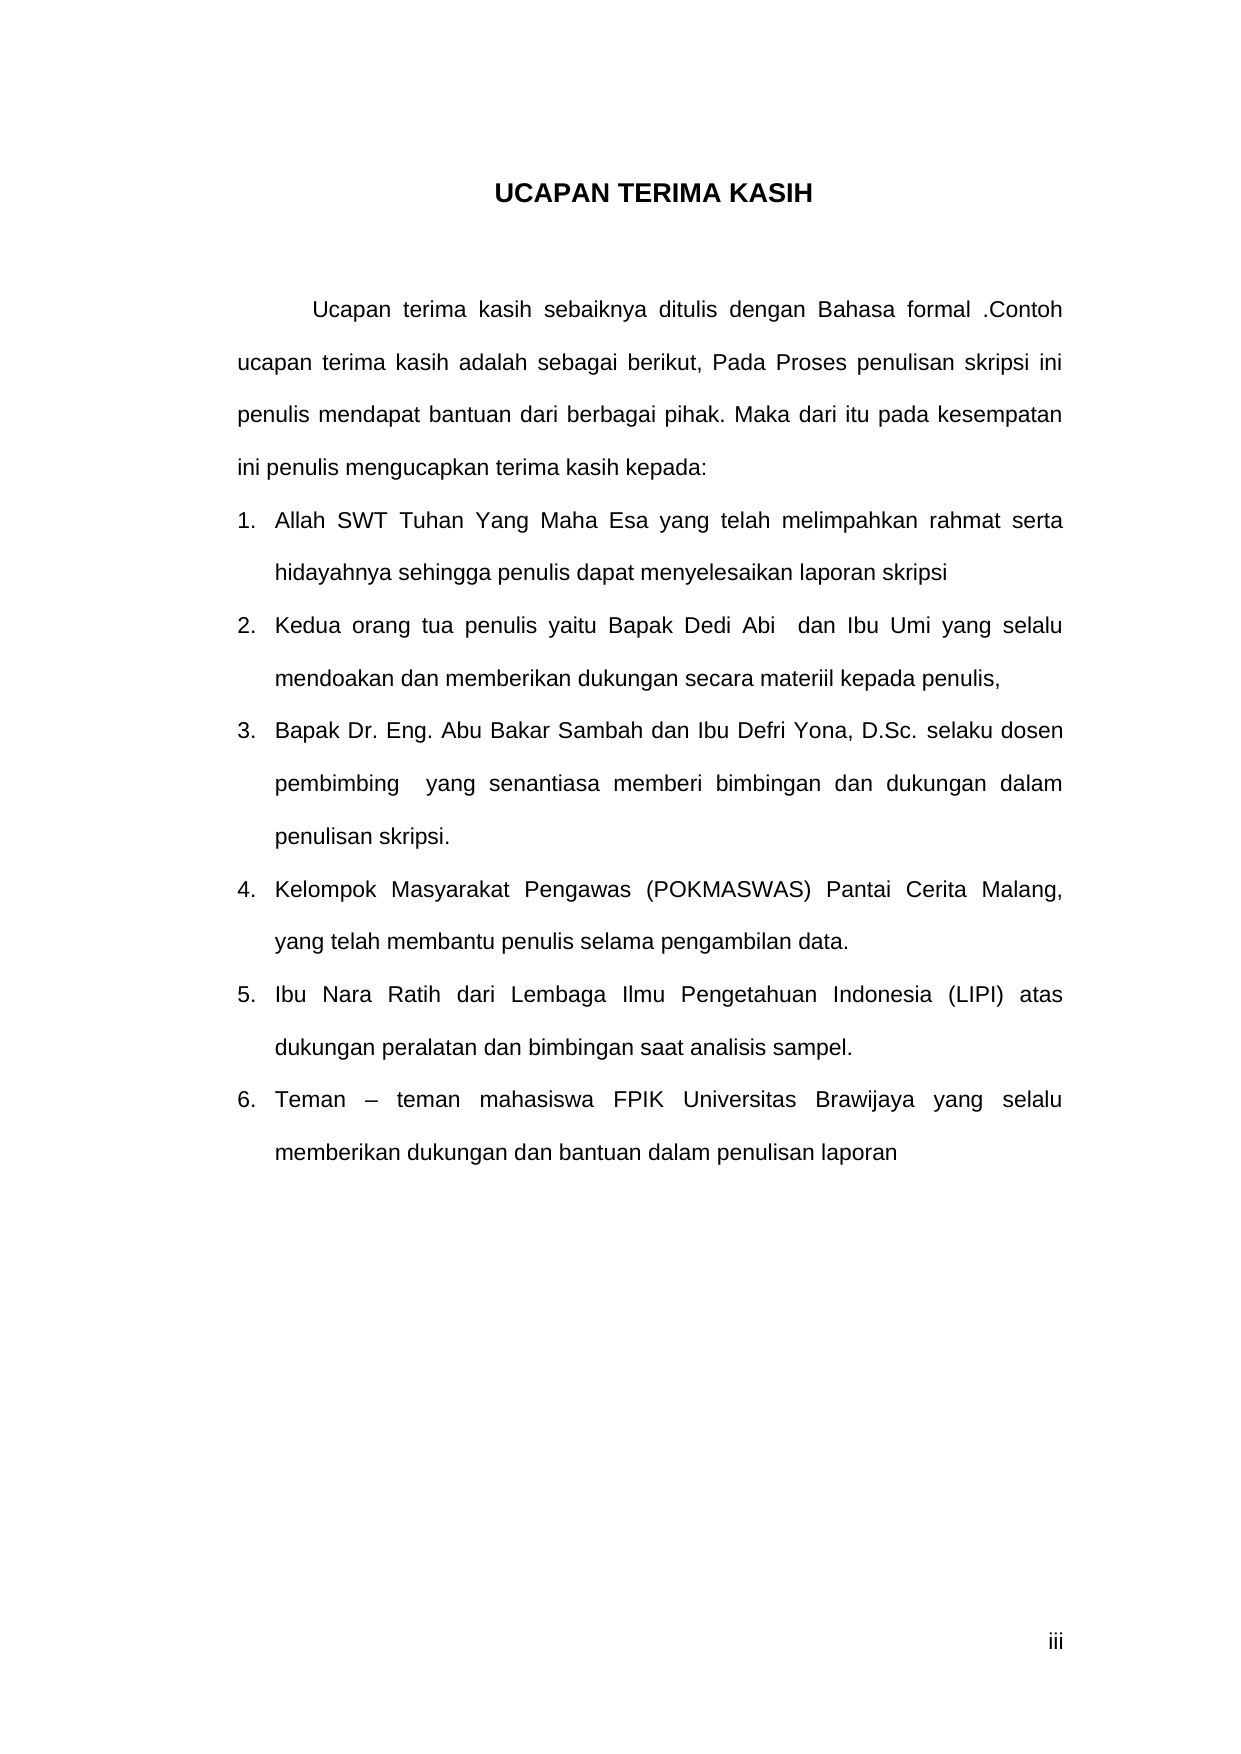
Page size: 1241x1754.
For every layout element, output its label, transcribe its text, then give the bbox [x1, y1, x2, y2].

list Teman – teman mahasiswa FPIK Universitas Brawijaya yang selalu memberikan dukungan dan bantuan dalam penulisan laporan [237, 1086, 1063, 1165]
text Ucapan terima kasih sebaiknya ditulis dengan Bahasa formal .Contoh ucapan terima kasih adalah sebagai berikut, Pada Proses penulisan skripsi ini penulis mendapat bantuan dari berbagai pihak. Maka dari itu pada kesempatan ini penulis mengucapkan terima kasih kepada: [237, 296, 1063, 480]
subtitle UCAPAN TERIMA KASIH [237, 177, 1063, 208]
list Kelompok Masyarakat Pengawas (POKMASWAS) Pantai Cerita Malang, yang telah membantu penulis selama pengambilan data. [237, 876, 1063, 954]
list Allah SWT Tuhan Yang Maha Esa yang telah melimpahkan rahmat serta hidayahnya sehingga penulis dapat menyelesaikan laporan skripsi [237, 507, 1063, 586]
list Kedua orang tua penulis yaitu Bapak Dedi Abi dan Ibu Umi yang selalu mendoakan dan memberikan dukungan secara materiil kepada penulis, [237, 612, 1063, 691]
list Bapak Dr. Eng. Abu Bakar Sambah dan Ibu Defri Yona, D.Sc. selaku dosen pembimbing yang senantiasa memberi bimbingan dan dukungan dalam penulisan skripsi. [237, 717, 1063, 849]
list Ibu Nara Ratih dari Lembaga Ilmu Pengetahuan Indonesia (LIPI) atas dukungan peralatan dan bimbingan saat analisis sampel. [237, 981, 1063, 1060]
